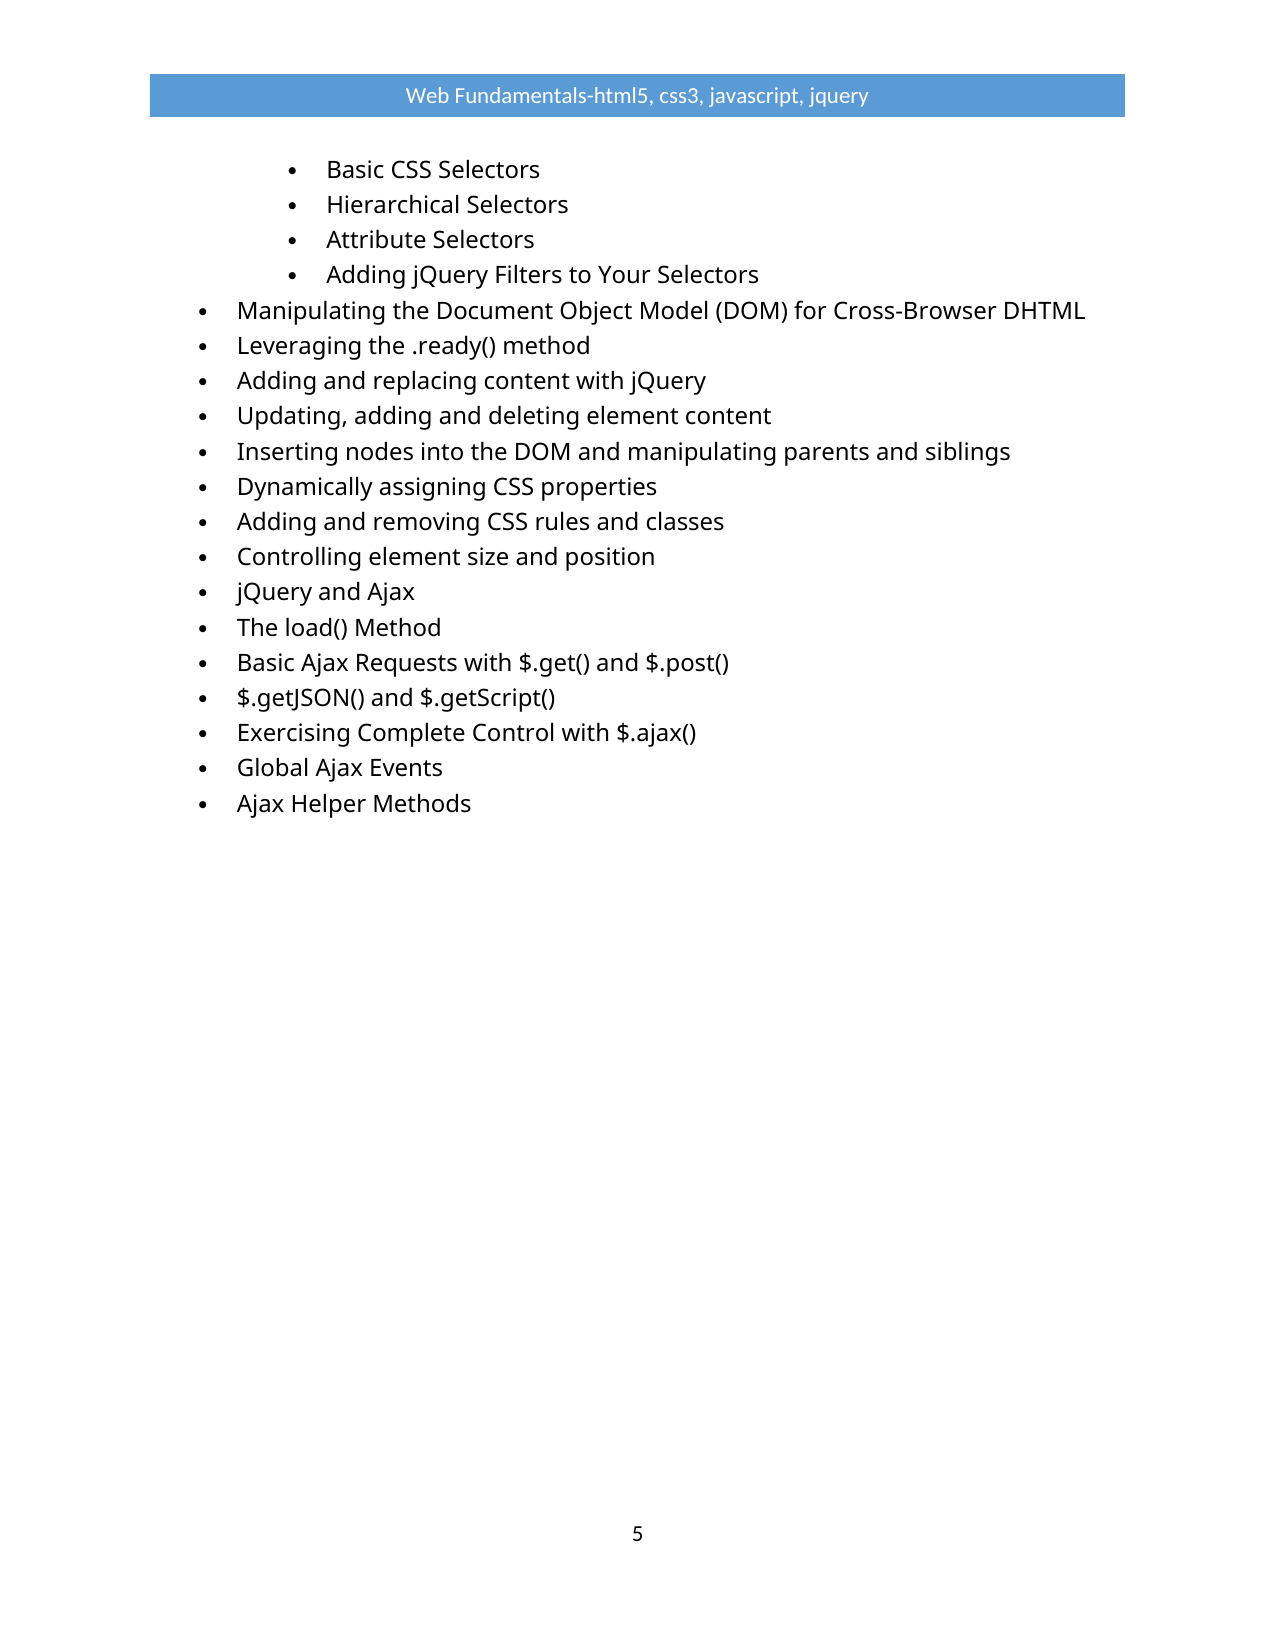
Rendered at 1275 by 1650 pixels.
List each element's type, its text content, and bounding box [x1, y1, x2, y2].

list Updating, adding and deleting element content [199, 396, 1125, 432]
list Leveraging the .ready() method [199, 326, 1125, 361]
list Basic Ajax Requests with $.get() and $.post() [199, 643, 1125, 678]
list Exercising Complete Control with $.ajax() [199, 713, 1125, 748]
list Basic CSS Selectors [288, 150, 1125, 185]
list Global Ajax Events [199, 748, 1125, 784]
list Attribute Selectors [288, 220, 1125, 256]
list jQuery and Ajax [199, 572, 1125, 608]
list Hierarchical Selectors [288, 185, 1125, 220]
list $.getJSON() and $.getScript() [199, 678, 1125, 713]
list Adding and replacing content with jQuery [199, 361, 1125, 396]
list The load() Method [199, 608, 1125, 643]
list Controlling element size and position [199, 537, 1125, 572]
list Adding and removing CSS rules and classes [199, 502, 1125, 537]
list Manipulating the Document Object Model (DOM) for Cross-Browser DHTML [199, 291, 1125, 326]
list Inserting nodes into the DOM and manipulating parents and siblings [199, 432, 1125, 467]
list Ajax Helper Methods [199, 784, 1125, 819]
list Dynamically assigning CSS properties [199, 467, 1125, 502]
list Adding jQuery Filters to Your Selectors [288, 256, 1125, 291]
